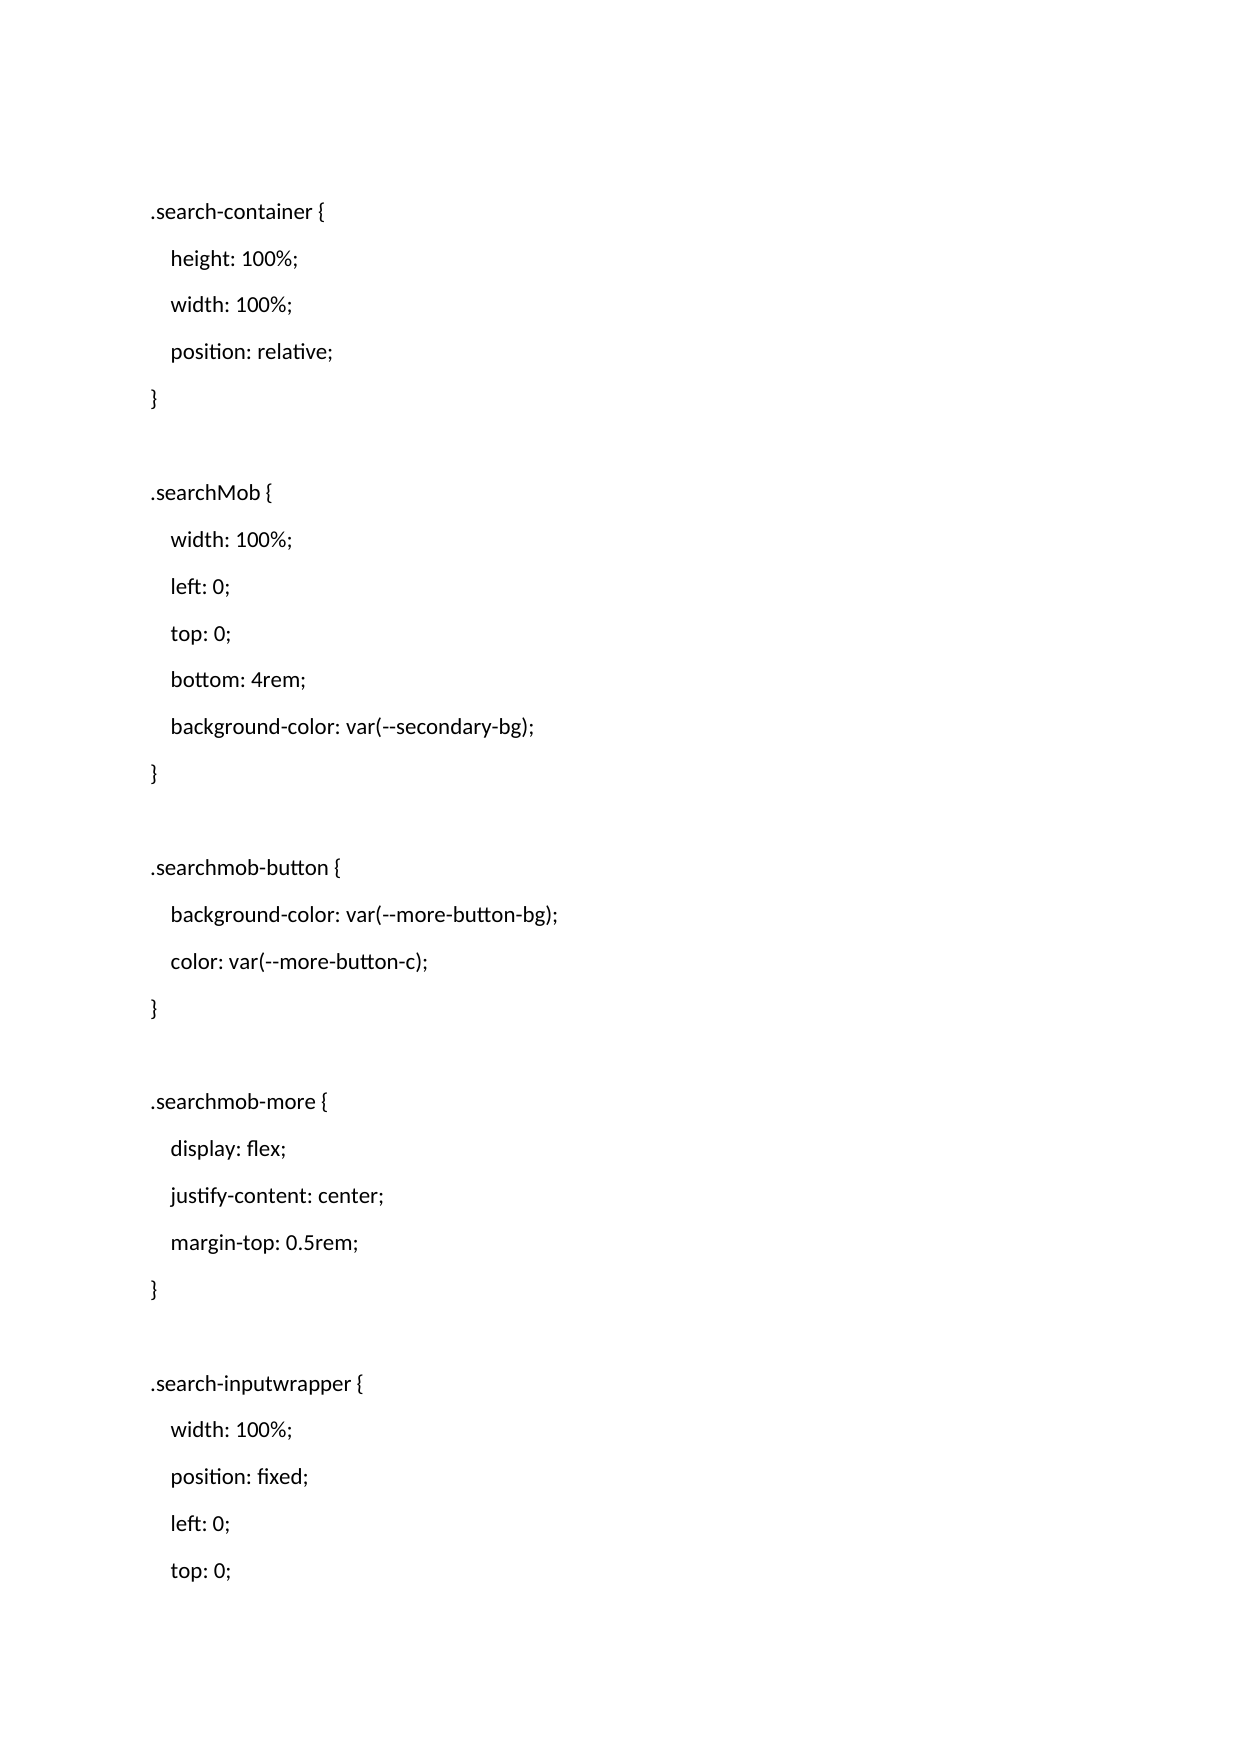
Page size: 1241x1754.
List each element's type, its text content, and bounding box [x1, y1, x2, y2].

text left: 0; [150, 1509, 1090, 1537]
text top: 0; [150, 1556, 1090, 1584]
text position: relative; [150, 337, 1090, 366]
text } [150, 994, 1090, 1022]
text } [150, 1275, 1090, 1303]
text bottom: 4rem; [150, 666, 1090, 694]
text .searchmob-button { [150, 853, 1090, 881]
text } [150, 384, 1090, 412]
text margin-top: 0.5rem; [150, 1228, 1090, 1256]
text color: var(--more-button-c); [150, 947, 1090, 975]
text width: 100%; [150, 1416, 1090, 1444]
text justify-content: center; [150, 1181, 1090, 1209]
text display: flex; [150, 1134, 1090, 1162]
text } [150, 759, 1090, 787]
text background-color: var(--secondary-bg); [150, 712, 1090, 741]
text position: fixed; [150, 1462, 1090, 1491]
text .searchmob-more { [150, 1087, 1090, 1116]
text left: 0; [150, 572, 1090, 600]
text width: 100%; [150, 525, 1090, 553]
text .search-inputwrapper { [150, 1369, 1090, 1397]
text background-color: var(--more-button-bg); [150, 900, 1090, 928]
text height: 100%; [150, 244, 1090, 272]
text width: 100%; [150, 291, 1090, 319]
text .searchMob { [150, 478, 1090, 506]
text .search-container { [150, 197, 1090, 225]
text top: 0; [150, 619, 1090, 647]
